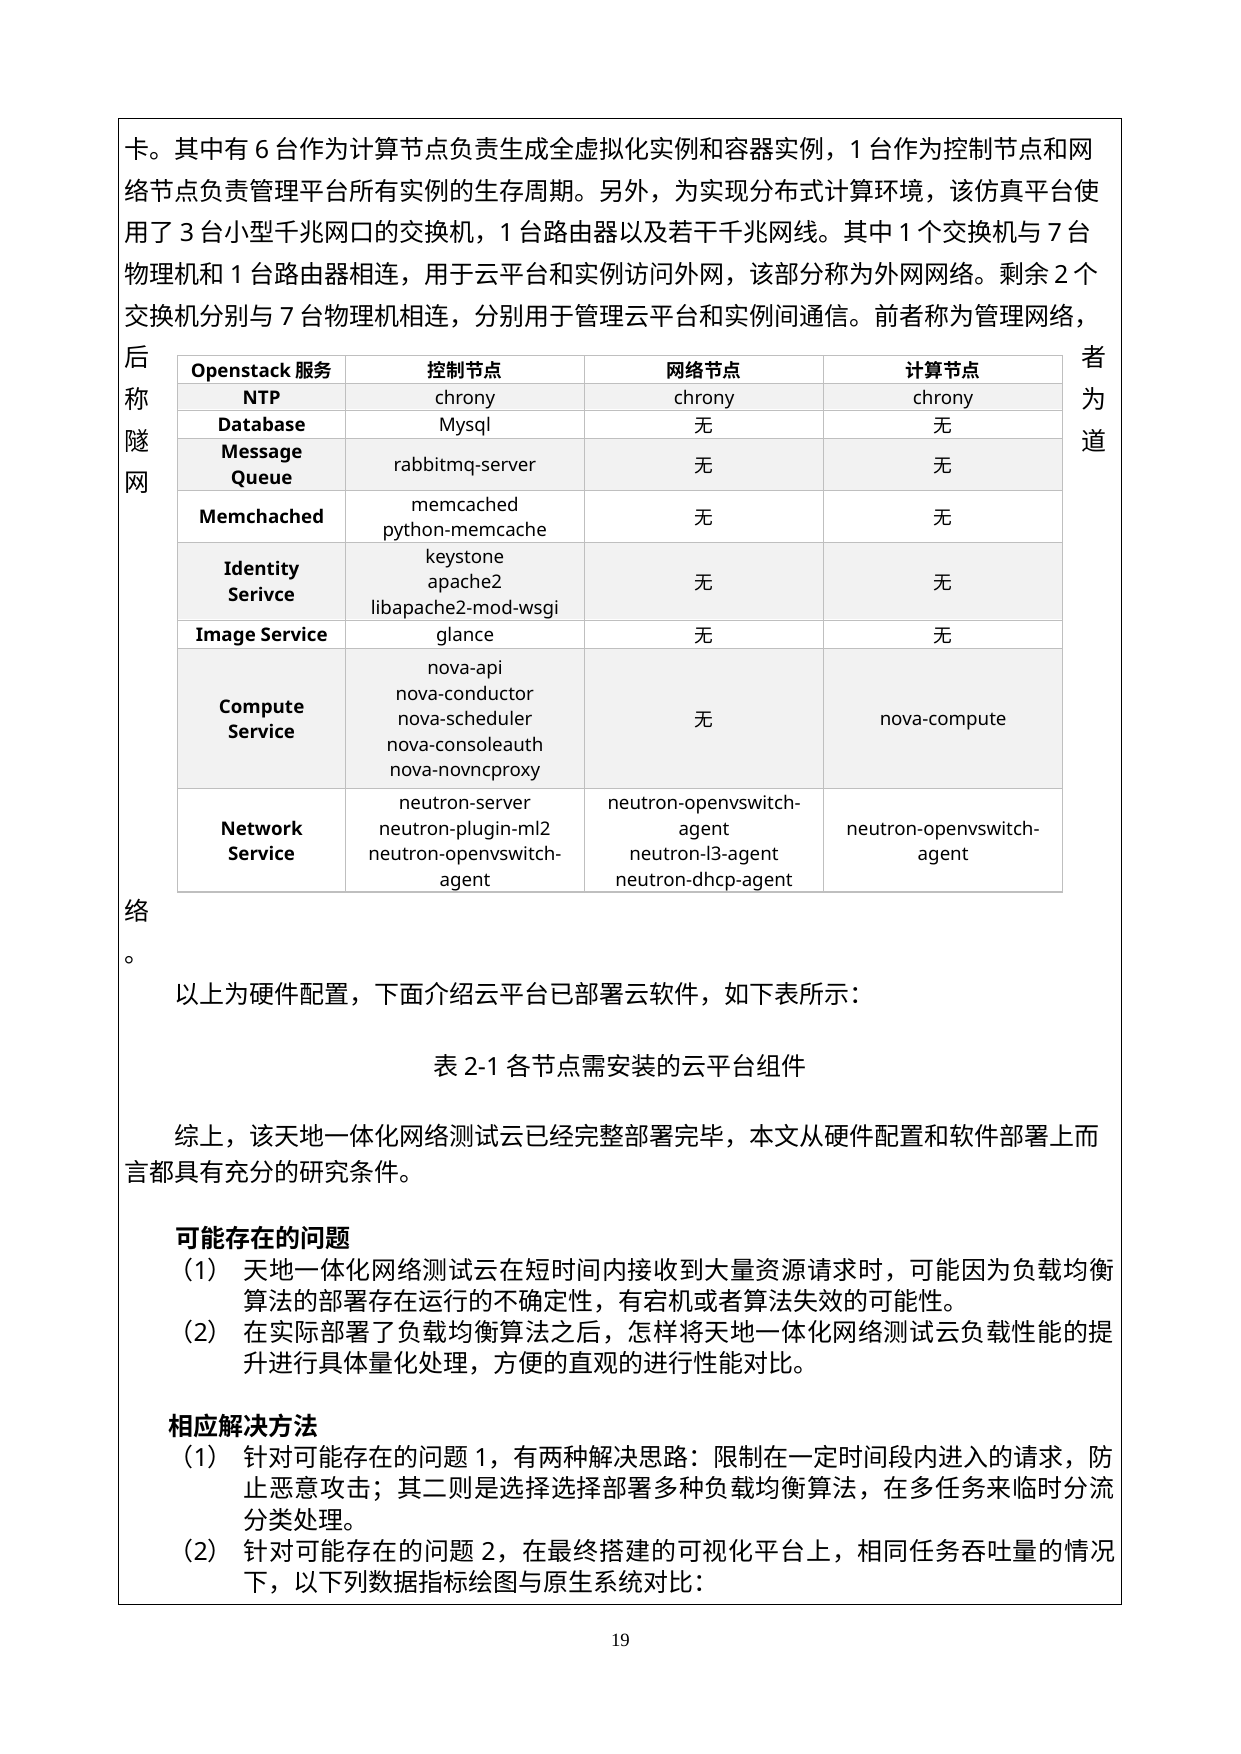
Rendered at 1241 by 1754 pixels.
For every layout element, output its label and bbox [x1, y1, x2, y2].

table_cell [119, 119, 1121, 1604]
